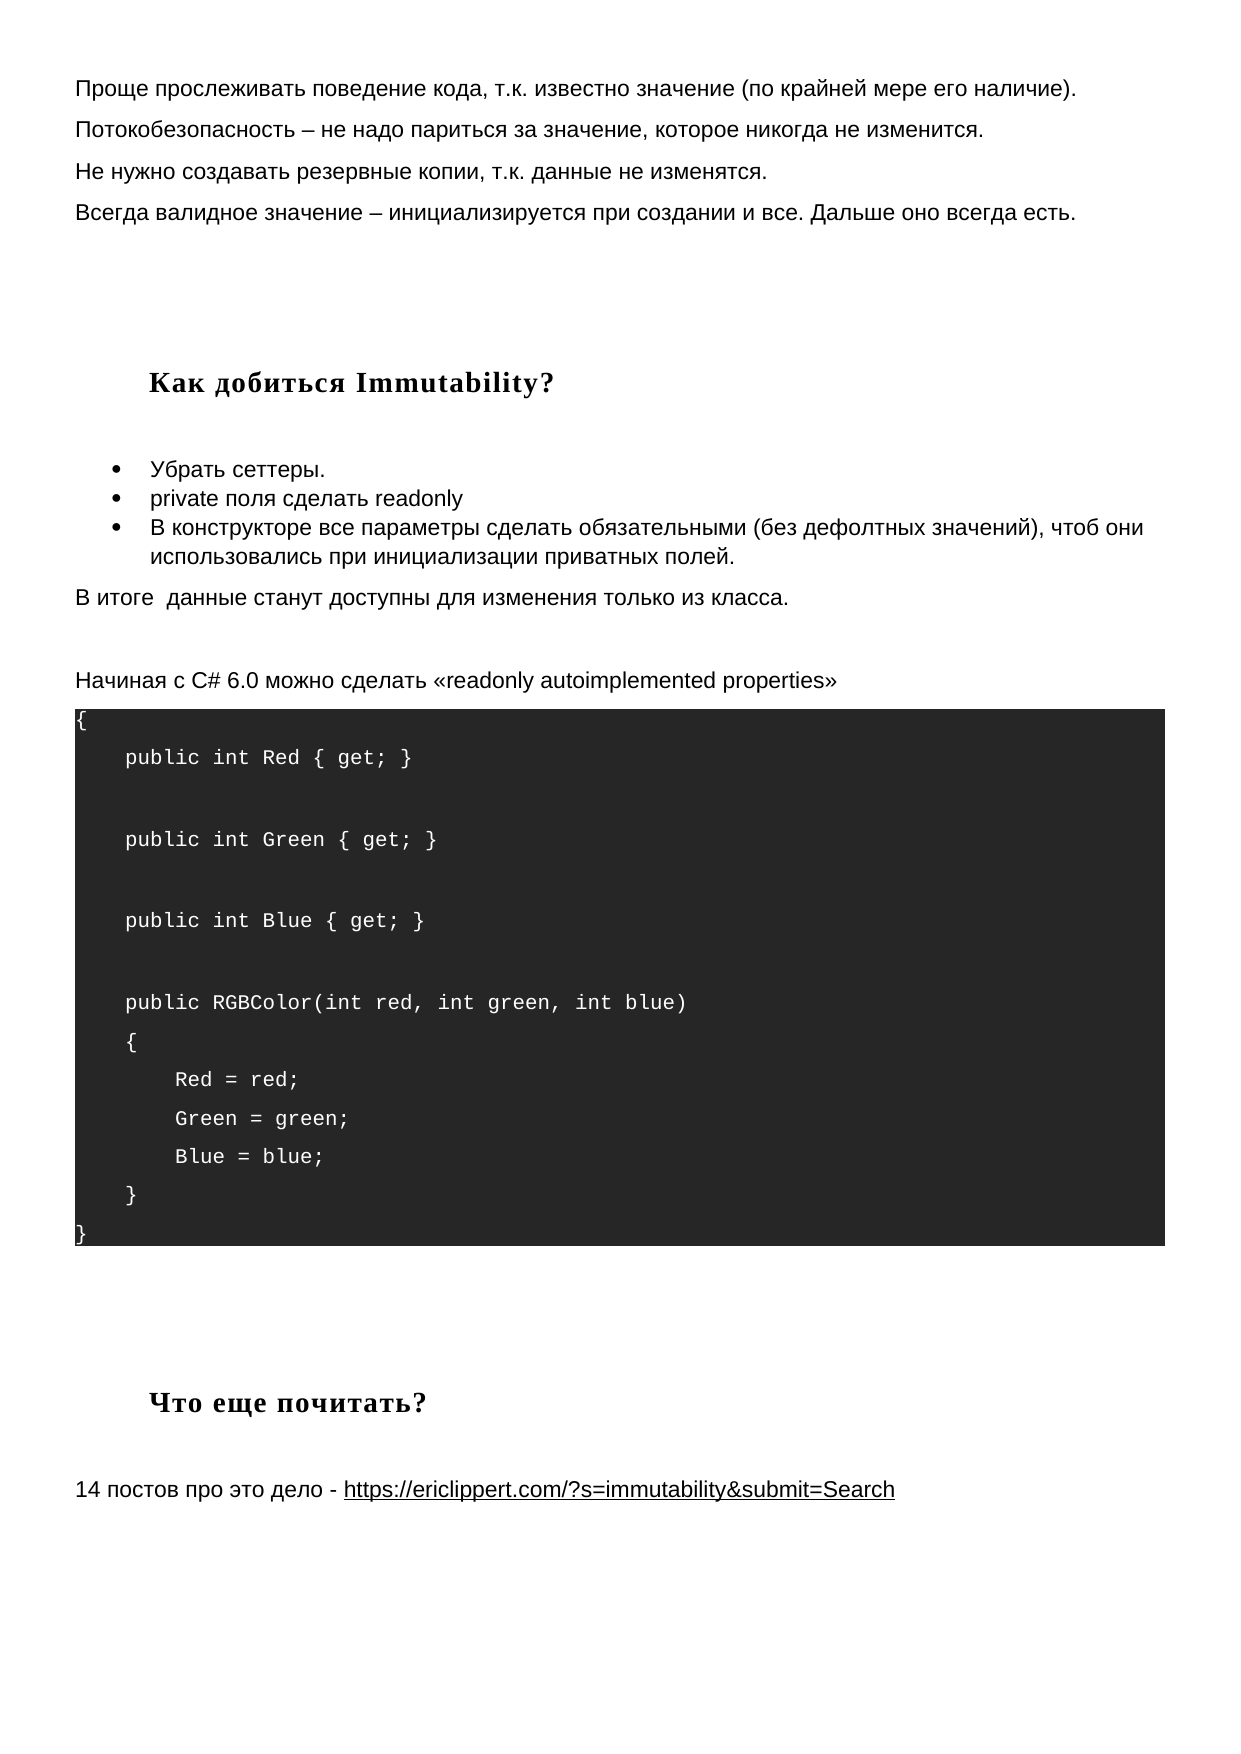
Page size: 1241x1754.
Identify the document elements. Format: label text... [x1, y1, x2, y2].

text Что еще почитать? [75, 1386, 1165, 1419]
text Не нужно создавать резервные копии, т.к. данные не изменятся. [75, 158, 1165, 184]
text Проще прослеживать поведение кода, т.к. известно значение (по крайней мере его наличие). [75, 75, 1165, 101]
text В итоге данные станут доступны для изменения только из класса. [75, 584, 1165, 611]
text Начиная с C# 6.0 можно сделать «readonly autoimplemented properties» [75, 667, 446, 694]
text Как добиться Immutability? [75, 365, 1165, 399]
text { [75, 1031, 1165, 1054]
text Потокобезопасность – не надо париться за значение, которое никогда не изменится. [75, 116, 1165, 143]
list Убрать сеттеры. [112, 456, 1165, 482]
text public int Blue { get; } [75, 911, 1165, 934]
text 14 постов про это дело - https://ericlippert.com/?s=immutability&submit=Search [75, 1476, 1165, 1503]
list В конструкторе все параметры сделать обязательными (без дефолтных значений), чтоб они использовались при инициализации приватных полей. [112, 514, 1165, 569]
text public int Red { get; } [75, 747, 1165, 771]
text Blue = blue; [75, 1146, 1165, 1169]
text } [75, 1184, 1165, 1208]
text } [75, 1223, 1165, 1246]
text { [75, 709, 1165, 732]
text Всегда валидное значение – инициализируется при создании и все. Дальше оно всегда есть. [75, 199, 1165, 226]
text Green = green; [75, 1107, 1165, 1131]
text public RGBColor(int red, int green, int blue) [75, 992, 1165, 1016]
list private поля сделать readonly [112, 485, 1165, 511]
text Red = red; [75, 1069, 1165, 1093]
text Начиная с C# 6.0 можно сделать «readonly autoimplemented properties» [824, 667, 1165, 694]
text public int Green { get; } [75, 829, 1165, 852]
